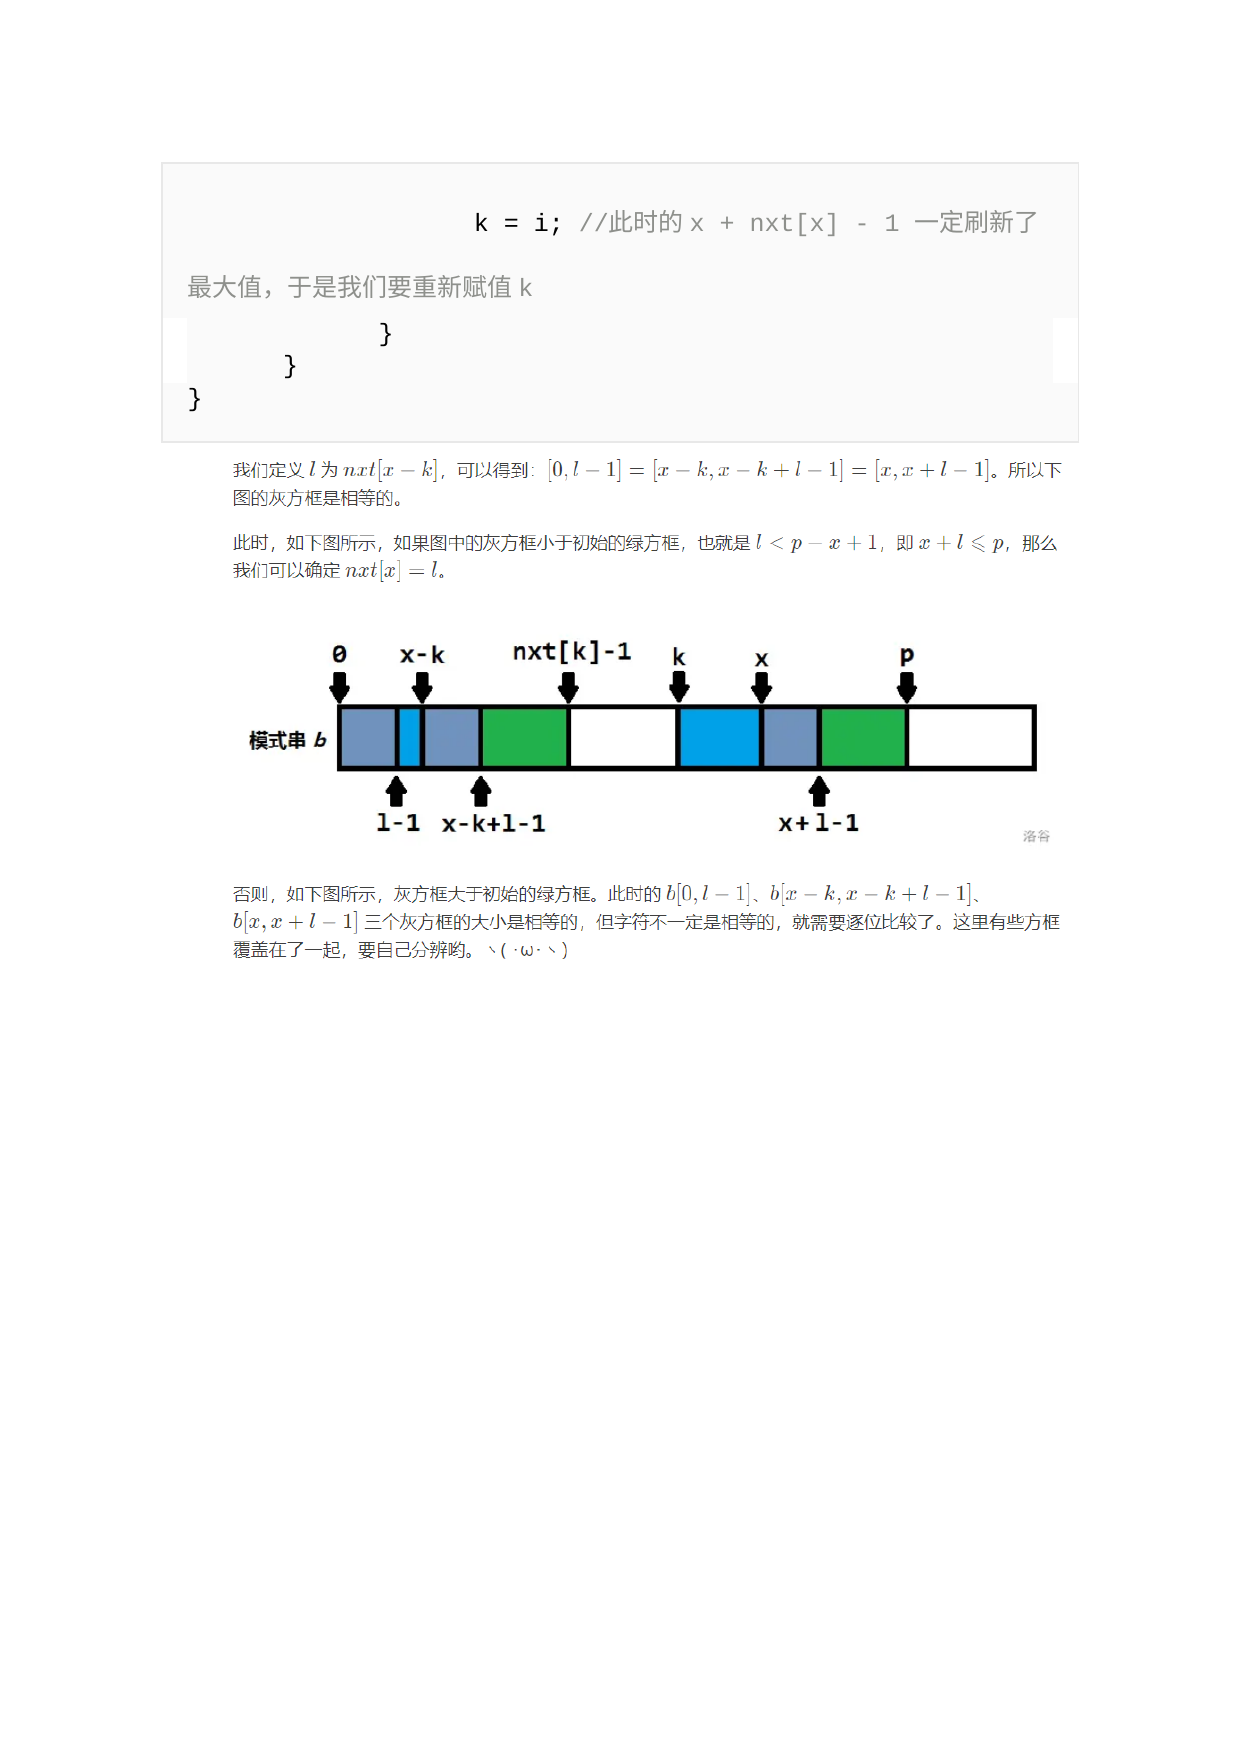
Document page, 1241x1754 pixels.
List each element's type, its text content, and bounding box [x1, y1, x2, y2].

text k = i; //此时的 x + nxt[x] - 1 一定刷新了最大值，于是我们要重新赋值 k [163, 164, 1078, 318]
picture [225, 442, 1090, 967]
text } [163, 357, 1078, 441]
text } [187, 318, 1053, 351]
